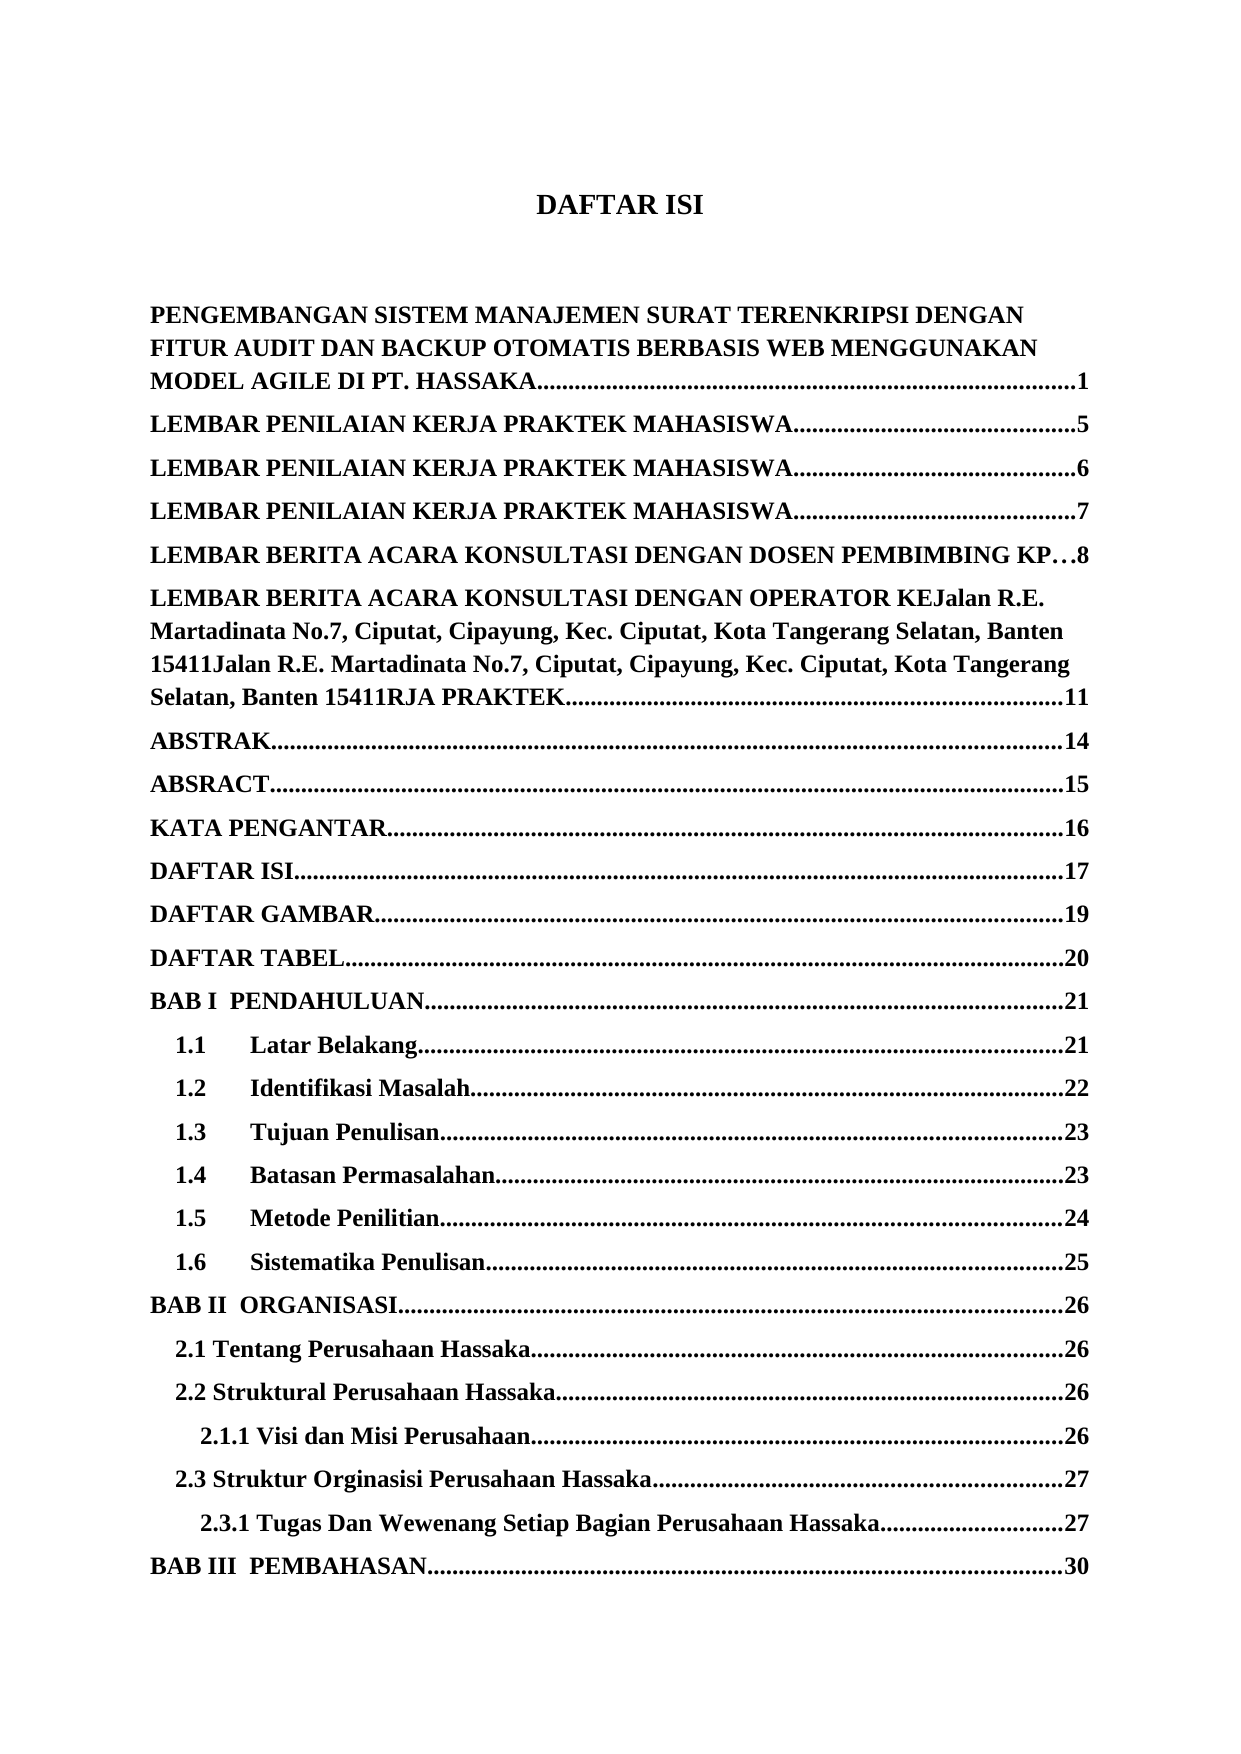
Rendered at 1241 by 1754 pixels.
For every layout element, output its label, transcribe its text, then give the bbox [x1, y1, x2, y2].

subtitle DAFTAR ISI [150, 187, 1090, 221]
